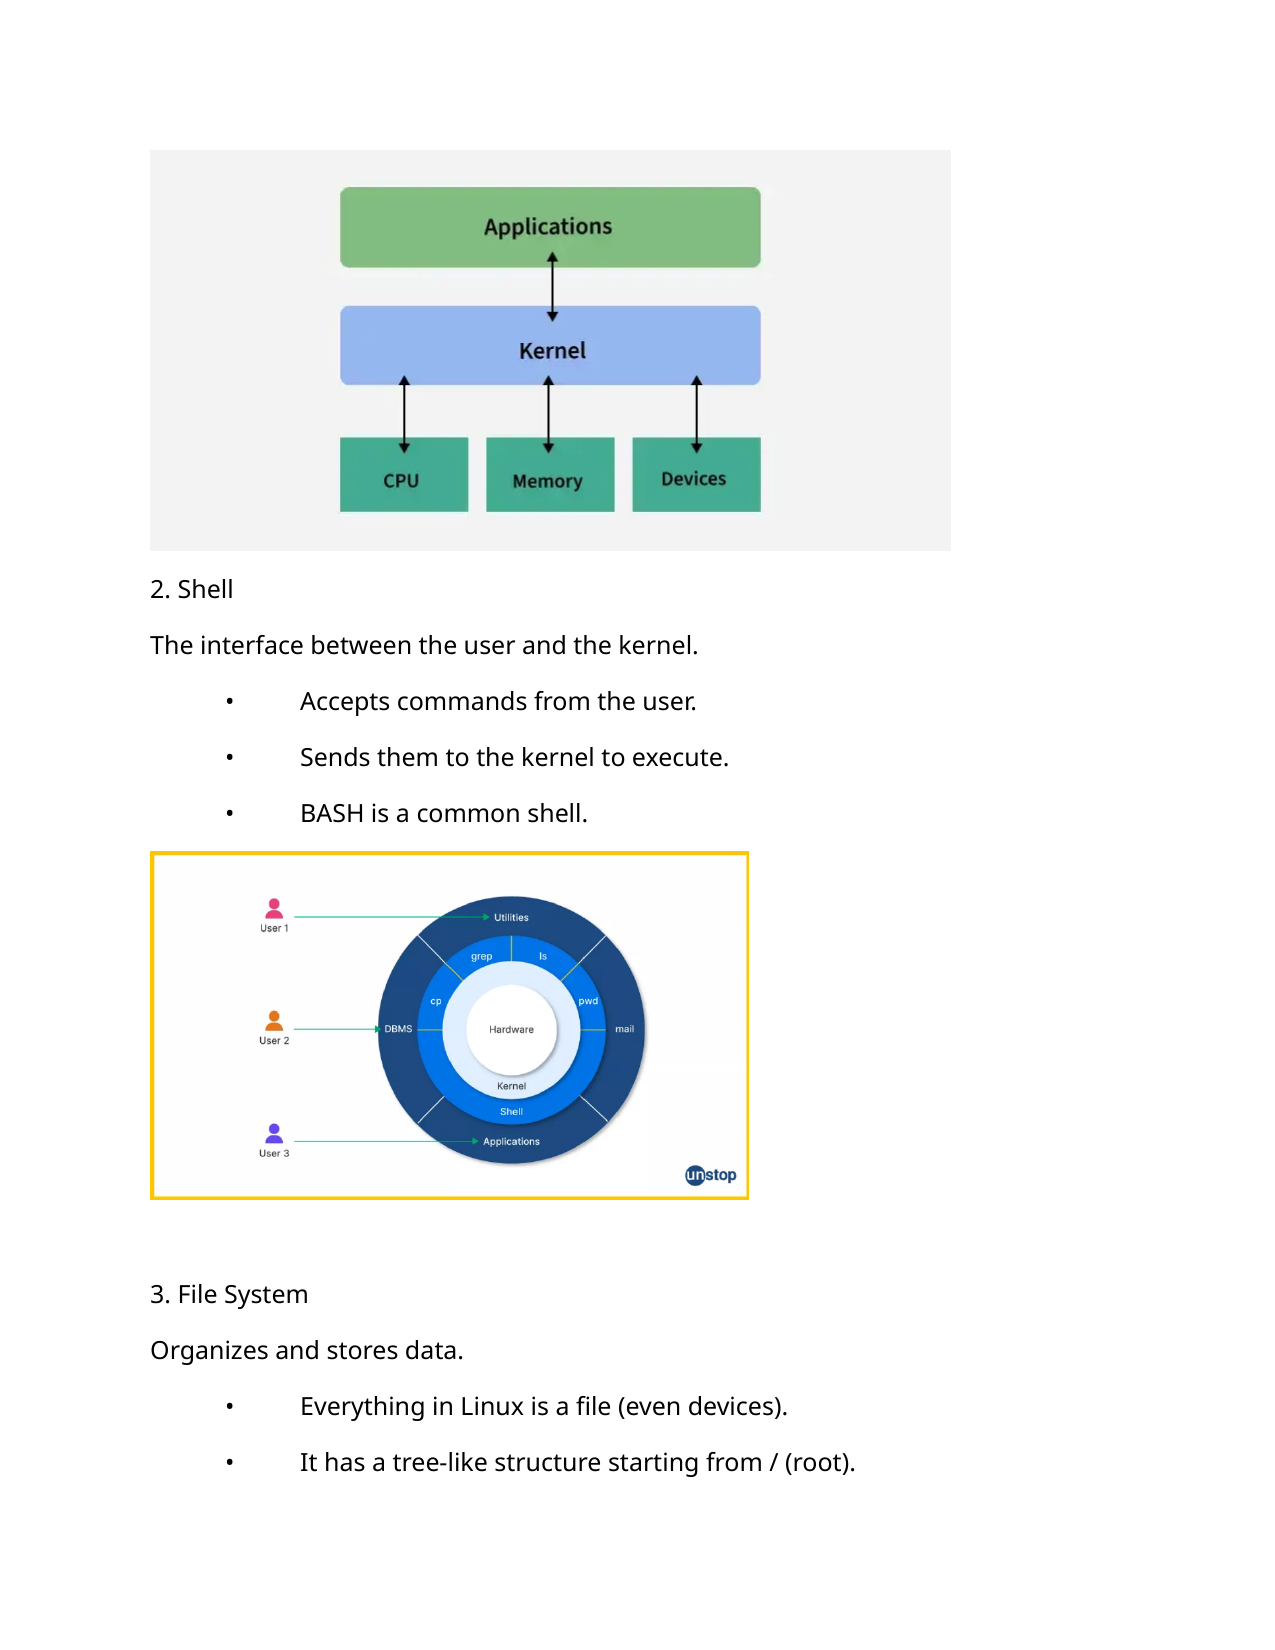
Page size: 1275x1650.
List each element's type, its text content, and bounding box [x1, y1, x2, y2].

text 2. Shell [150, 572, 1125, 606]
text The interface between the user and the kernel. [150, 628, 1125, 662]
text 3. File System [150, 1277, 1125, 1311]
text • Sends them to the kernel to execute. [150, 740, 1125, 774]
text Organizes and stores data. [150, 1333, 1125, 1367]
text • Accepts commands from the user. [150, 684, 1125, 718]
text • It has a tree-like structure starting from / (root). [150, 1444, 1125, 1479]
text • Everything in Linux is a file (even devices). [150, 1389, 1125, 1423]
picture [150, 150, 951, 551]
picture [150, 851, 749, 1200]
text • BASH is a common shell. [150, 796, 1125, 829]
